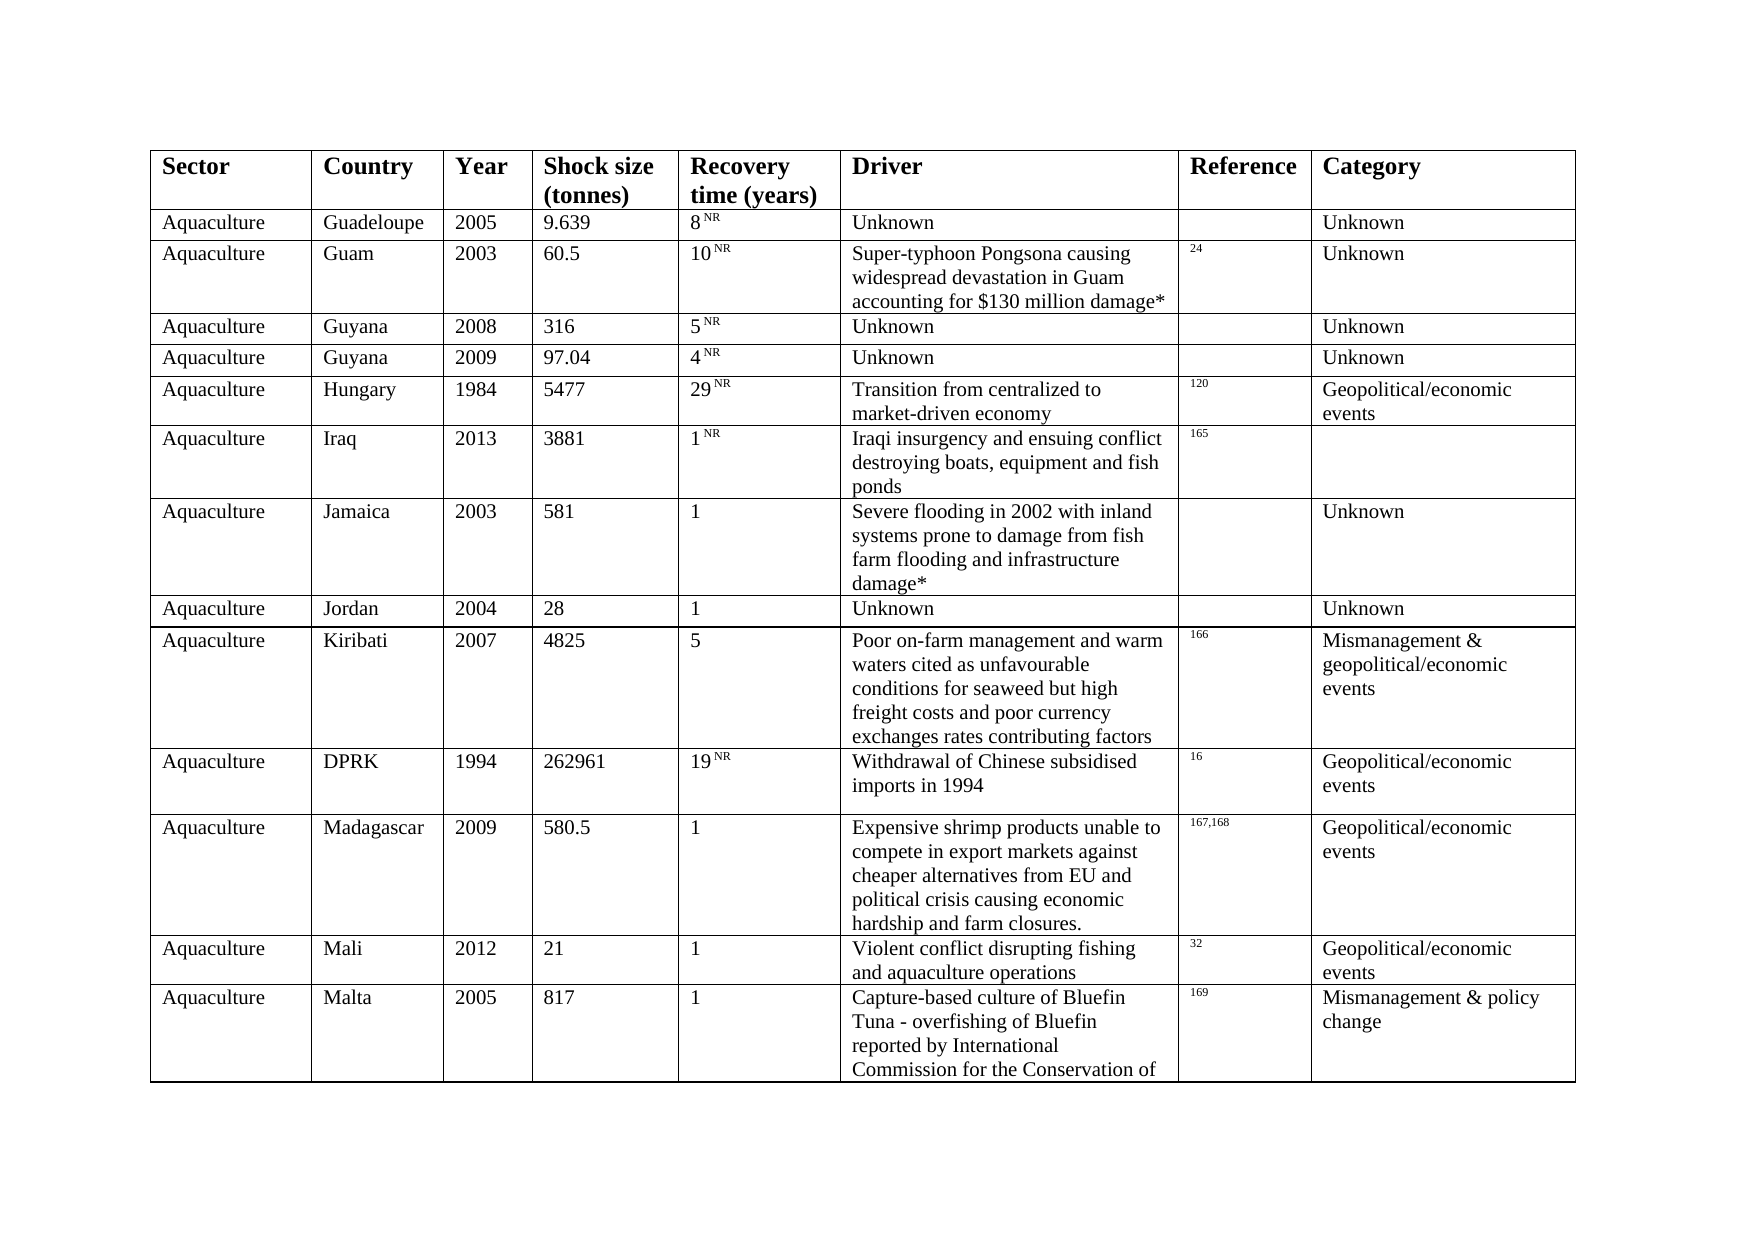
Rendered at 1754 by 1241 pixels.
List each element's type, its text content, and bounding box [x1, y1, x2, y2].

table_cell 1 [679, 499, 840, 595]
table_cell Aquaculture [151, 985, 311, 1081]
table_cell Geopolitical/economic events [1312, 815, 1575, 935]
table_cell 262961 [533, 749, 678, 814]
table_cell Aquaculture [151, 596, 311, 626]
table_cell 2009 [444, 345, 532, 376]
table_cell Aquaculture [151, 815, 311, 935]
table_cell 32 [1179, 936, 1311, 984]
table_cell 28 [533, 596, 678, 626]
table_cell DPRK [312, 749, 443, 814]
table_cell Super-typhoon Pongsona causing widespread devastation in Guam accounting for $130 million damage* [841, 241, 1178, 313]
table_cell Aquaculture [151, 345, 311, 376]
table_cell 581 [533, 499, 678, 595]
table_cell 2003 [444, 241, 532, 313]
table_cell Unknown [841, 596, 1178, 626]
table_cell 2007 [444, 628, 532, 748]
table_cell [1179, 596, 1311, 626]
table_cell 1994 [444, 749, 532, 814]
table_cell Malta [312, 985, 443, 1081]
table_cell 5 [679, 628, 840, 748]
table_header Sector [151, 151, 311, 208]
table_header Year [444, 151, 532, 208]
table_cell 10 NR [679, 241, 840, 313]
table_cell [1312, 426, 1575, 498]
table_header Category [1312, 151, 1575, 208]
table_cell 167,168 [1179, 815, 1311, 935]
table_cell 1984 [444, 377, 532, 425]
table_cell Guam [312, 241, 443, 313]
table_cell Aquaculture [151, 377, 311, 425]
table_cell Iraq [312, 426, 443, 498]
table_cell Poor on-farm management and warm waters cited as unfavourable conditions for seaweed but high freight costs and poor currency exchanges rates contributing factors [841, 628, 1178, 748]
table_cell 8 NR [679, 210, 840, 240]
table_cell Guyana [312, 314, 443, 344]
table_cell 1 NR [679, 426, 840, 498]
table_cell Unknown [1312, 499, 1575, 595]
table_cell 4825 [533, 628, 678, 748]
table_cell Unknown [1312, 314, 1575, 344]
table_cell Transition from centralized to market-driven economy [841, 377, 1178, 425]
table_header Driver [841, 151, 1178, 208]
table_cell Mismanagement & geopolitical/economic events [1312, 628, 1575, 748]
table_cell 29 NR [679, 377, 840, 425]
table_cell Aquaculture [151, 426, 311, 498]
table_cell Mismanagement & policy change [1312, 985, 1575, 1081]
table_cell Unknown [1312, 210, 1575, 240]
table_cell Hungary [312, 377, 443, 425]
table_cell Guadeloupe [312, 210, 443, 240]
table_cell Iraqi insurgency and ensuing conflict destroying boats, equipment and fish ponds [841, 426, 1178, 498]
table_header Country [312, 151, 443, 208]
table_cell [1179, 499, 1311, 595]
table_cell 2012 [444, 936, 532, 984]
table_cell 5477 [533, 377, 678, 425]
table_cell Aquaculture [151, 936, 311, 984]
table_cell 2005 [444, 985, 532, 1081]
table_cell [841, 985, 1178, 1081]
table_header Shock size (tonnes) [533, 151, 678, 208]
table_cell [1179, 314, 1311, 344]
table_cell 2013 [444, 426, 532, 498]
table_cell 1 [679, 936, 840, 984]
table_cell Unknown [841, 345, 1178, 376]
table_cell 60.5 [533, 241, 678, 313]
table_cell 4 NR [679, 345, 840, 376]
table_cell Unknown [841, 314, 1178, 344]
table_cell Withdrawal of Chinese subsidised imports in 1994 [841, 749, 1178, 814]
table_cell Unknown [1312, 596, 1575, 626]
table_cell 166 [1179, 628, 1311, 748]
table_cell [1179, 210, 1311, 240]
table_cell 120 [1179, 377, 1311, 425]
table_cell Aquaculture [151, 241, 311, 313]
table_cell Madagascar [312, 815, 443, 935]
table_cell Unknown [1312, 241, 1575, 313]
table_cell 21 [533, 936, 678, 984]
table_cell 19 NR [679, 749, 840, 814]
table_header Reference [1179, 151, 1311, 208]
table_cell 817 [533, 985, 678, 1081]
table_header Recovery time (years) [679, 151, 840, 208]
table_cell Guyana [312, 345, 443, 376]
table_cell 580.5 [533, 815, 678, 935]
table_cell Geopolitical/economic events [1312, 377, 1575, 425]
table_cell 9.639 [533, 210, 678, 240]
table_cell 169 [1179, 985, 1311, 1081]
table_cell 165 [1179, 426, 1311, 498]
table_cell 316 [533, 314, 678, 344]
table_cell 2008 [444, 314, 532, 344]
table_cell Unknown [1312, 345, 1575, 376]
table_cell Aquaculture [151, 314, 311, 344]
table_cell 2004 [444, 596, 532, 626]
table_cell Kiribati [312, 628, 443, 748]
table_cell 2005 [444, 210, 532, 240]
table_cell 1 [679, 815, 840, 935]
table_cell 24 [1179, 241, 1311, 313]
table_cell Severe flooding in 2002 with inland systems prone to damage from fish farm flooding and infrastructure damage* [841, 499, 1178, 595]
table_cell 3881 [533, 426, 678, 498]
table_cell 5 NR [679, 314, 840, 344]
table_cell Unknown [841, 210, 1178, 240]
table_cell Mali [312, 936, 443, 984]
table_cell Jamaica [312, 499, 443, 595]
table_cell Aquaculture [151, 499, 311, 595]
table_cell Aquaculture [151, 749, 311, 814]
table_cell 1 [679, 985, 840, 1081]
table_cell 16 [1179, 749, 1311, 814]
table_cell 2003 [444, 499, 532, 595]
table_cell 1 [679, 596, 840, 626]
table_cell 2009 [444, 815, 532, 935]
table_cell Geopolitical/economic events [1312, 936, 1575, 984]
table_cell Aquaculture [151, 628, 311, 748]
table_cell [1179, 345, 1311, 376]
table_cell 97.04 [533, 345, 678, 376]
table_cell Geopolitical/economic events [1312, 749, 1575, 814]
table_cell Aquaculture [151, 210, 311, 240]
table_cell Violent conflict disrupting fishing and aquaculture operations [841, 936, 1178, 984]
table_cell Expensive shrimp products unable to compete in export markets against cheaper alternatives from EU and political crisis causing economic hardship and farm closures. [841, 815, 1178, 935]
table_cell Jordan [312, 596, 443, 626]
